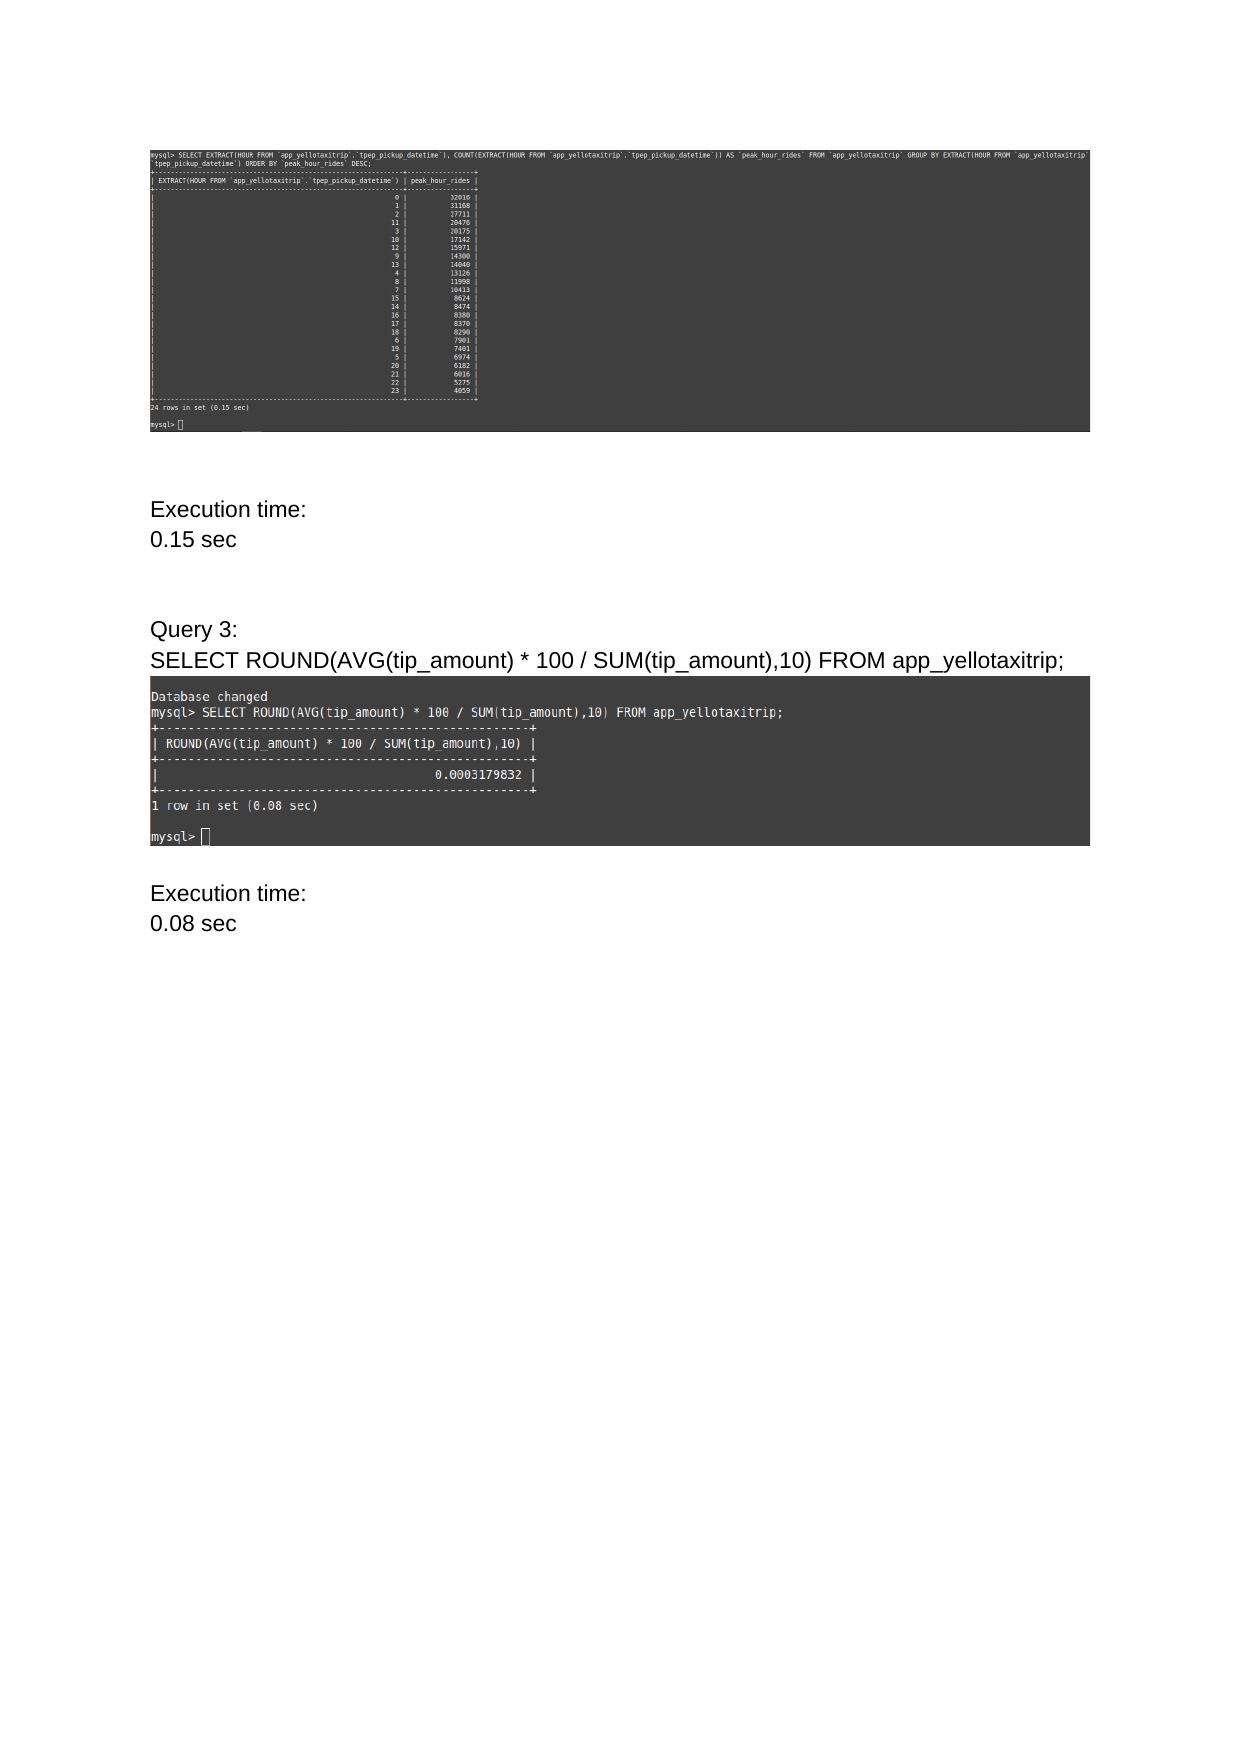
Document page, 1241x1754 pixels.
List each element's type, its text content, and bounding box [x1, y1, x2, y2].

text SELECT ROUND(AVG(tip_amount) * 100 / SUM(tip_amount),10) FROM app_yellotaxitrip; [150, 647, 1090, 673]
text 0.15 sec [150, 526, 1090, 552]
text Execution time: [150, 879, 1090, 906]
text Execution time: [150, 496, 1090, 522]
text 0.08 sec [150, 910, 1090, 936]
picture [150, 150, 1091, 432]
picture [150, 676, 1091, 846]
text Query 3: [150, 616, 1090, 643]
